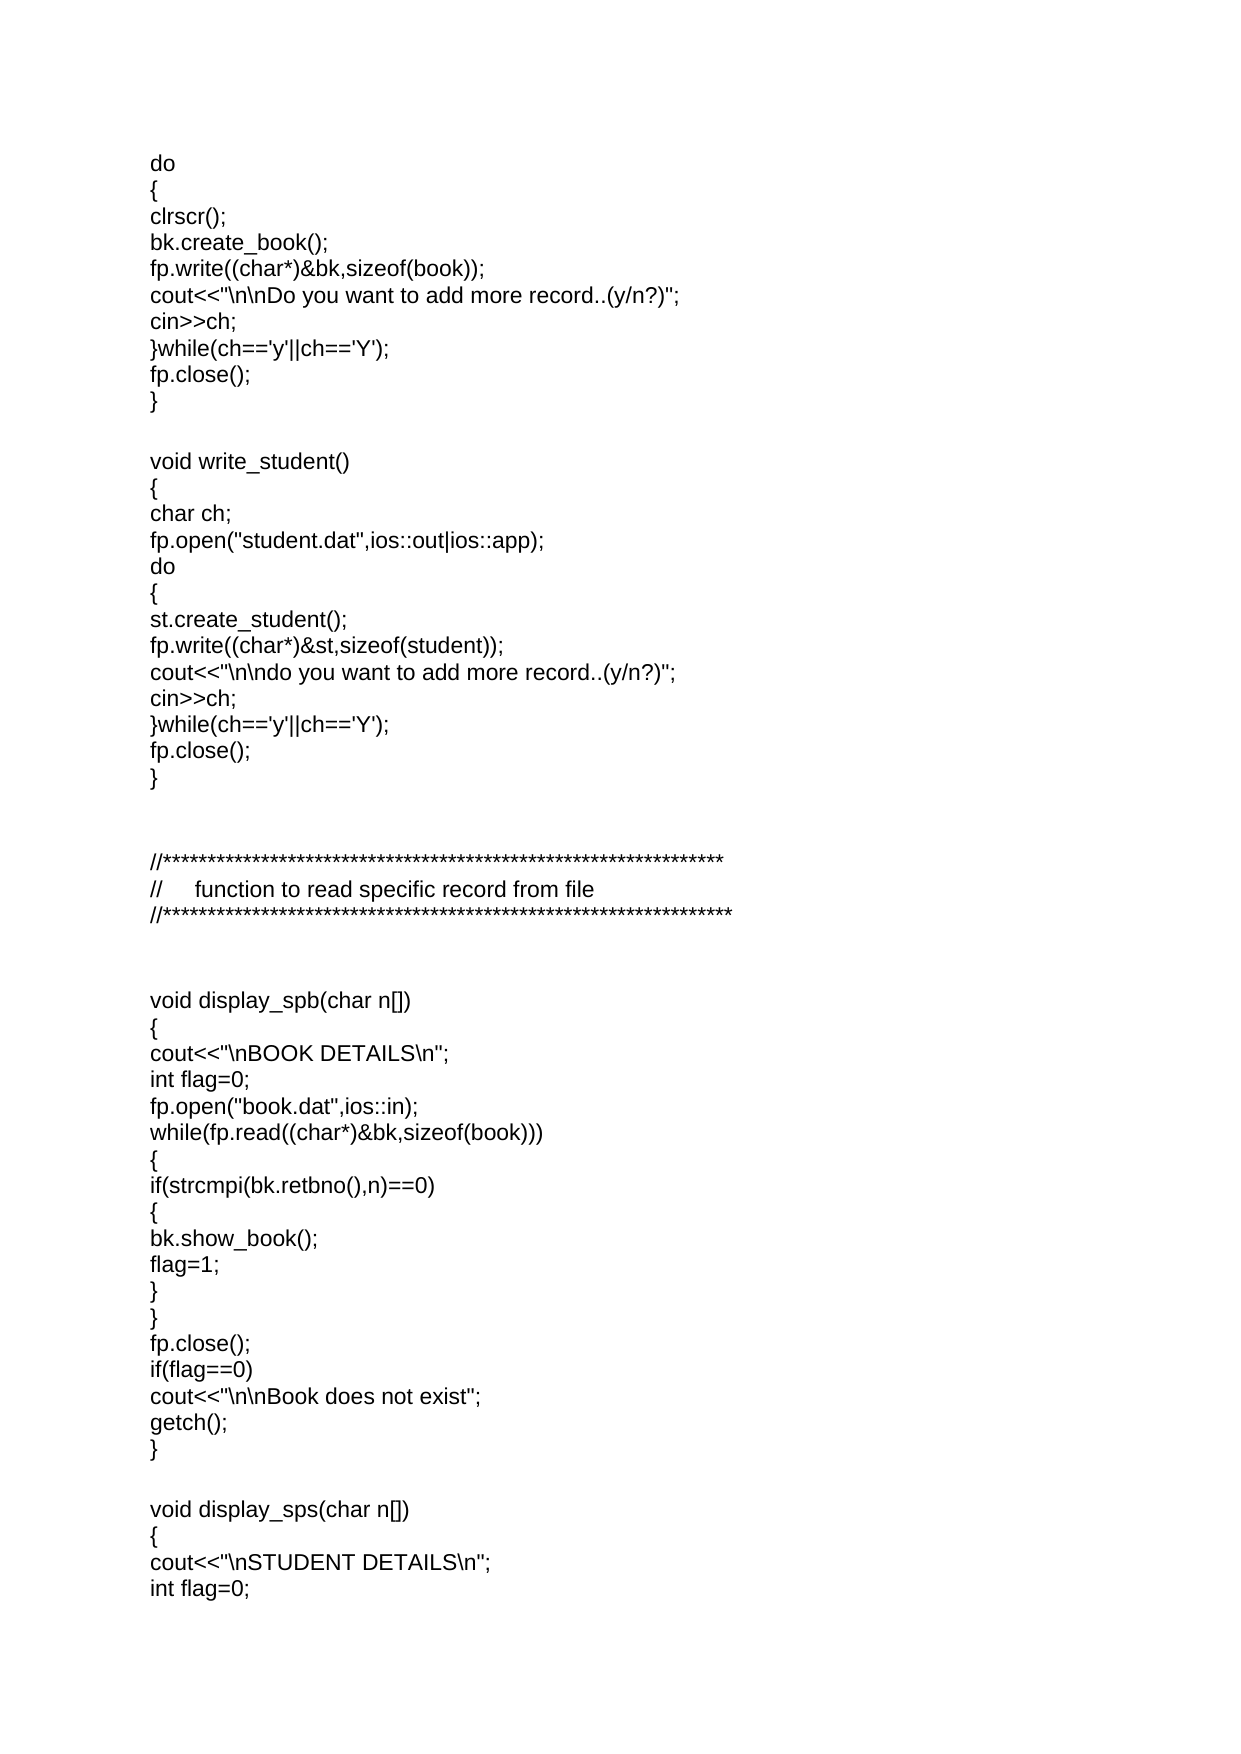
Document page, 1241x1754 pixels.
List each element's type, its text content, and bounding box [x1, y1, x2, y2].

text }while(ch=='y'||ch=='Y'); [150, 334, 1090, 361]
text fp.open("student.dat",ios::out|ios::app); [150, 527, 1090, 553]
text int flag=0; [150, 1575, 1090, 1601]
text { [150, 1522, 1090, 1548]
text flag=1; [150, 1251, 1090, 1277]
text cout<<"\nSTUDENT DETAILS\n"; [150, 1548, 1090, 1575]
text do [150, 150, 1090, 176]
text void write_student() [150, 448, 1090, 474]
text int flag=0; [150, 1066, 1090, 1093]
text char ch; [150, 500, 1090, 527]
text } [150, 1304, 1090, 1330]
text bk.show_book(); [150, 1224, 1090, 1251]
text cin>>ch; [150, 685, 1090, 711]
text } [150, 387, 1090, 413]
text cin>>ch; [150, 308, 1090, 334]
text //*************************************************************** [150, 849, 1090, 876]
text clrscr(); [150, 203, 1090, 229]
text { [150, 1198, 1090, 1224]
text } [150, 1277, 1090, 1304]
text { [150, 176, 1090, 203]
text bk.create_book(); [150, 229, 1090, 255]
text do [150, 553, 1090, 579]
text if(flag==0) [150, 1356, 1090, 1383]
text cout<<"\nBOOK DETAILS\n"; [150, 1040, 1090, 1066]
text fp.write((char*)&bk,sizeof(book)); [150, 255, 1090, 282]
text // function to read specific record from file [150, 876, 1090, 902]
text void display_sps(char n[]) [150, 1496, 1090, 1522]
text } [150, 764, 1090, 790]
text cout<<"\n\nBook does not exist"; [150, 1383, 1090, 1409]
text cout<<"\n\ndo you want to add more record..(y/n?)"; [150, 658, 1090, 685]
text } [150, 1435, 1090, 1462]
text fp.close(); [150, 361, 1090, 387]
text cout<<"\n\nDo you want to add more record..(y/n?)"; [150, 282, 1090, 308]
text }while(ch=='y'||ch=='Y'); [150, 711, 1090, 737]
text getch(); [150, 1409, 1090, 1435]
text fp.close(); [150, 1330, 1090, 1356]
text { [150, 474, 1090, 500]
text fp.open("book.dat",ios::in); [150, 1093, 1090, 1119]
text st.create_student(); [150, 606, 1090, 632]
text fp.close(); [150, 737, 1090, 764]
text { [150, 1146, 1090, 1172]
text //**************************************************************** [150, 902, 1090, 928]
text { [150, 1014, 1090, 1040]
text if(strcmpi(bk.retbno(),n)==0) [150, 1172, 1090, 1198]
text void display_spb(char n[]) [150, 987, 1090, 1014]
text { [150, 579, 1090, 606]
text while(fp.read((char*)&bk,sizeof(book))) [150, 1119, 1090, 1146]
text fp.write((char*)&st,sizeof(student)); [150, 632, 1090, 658]
